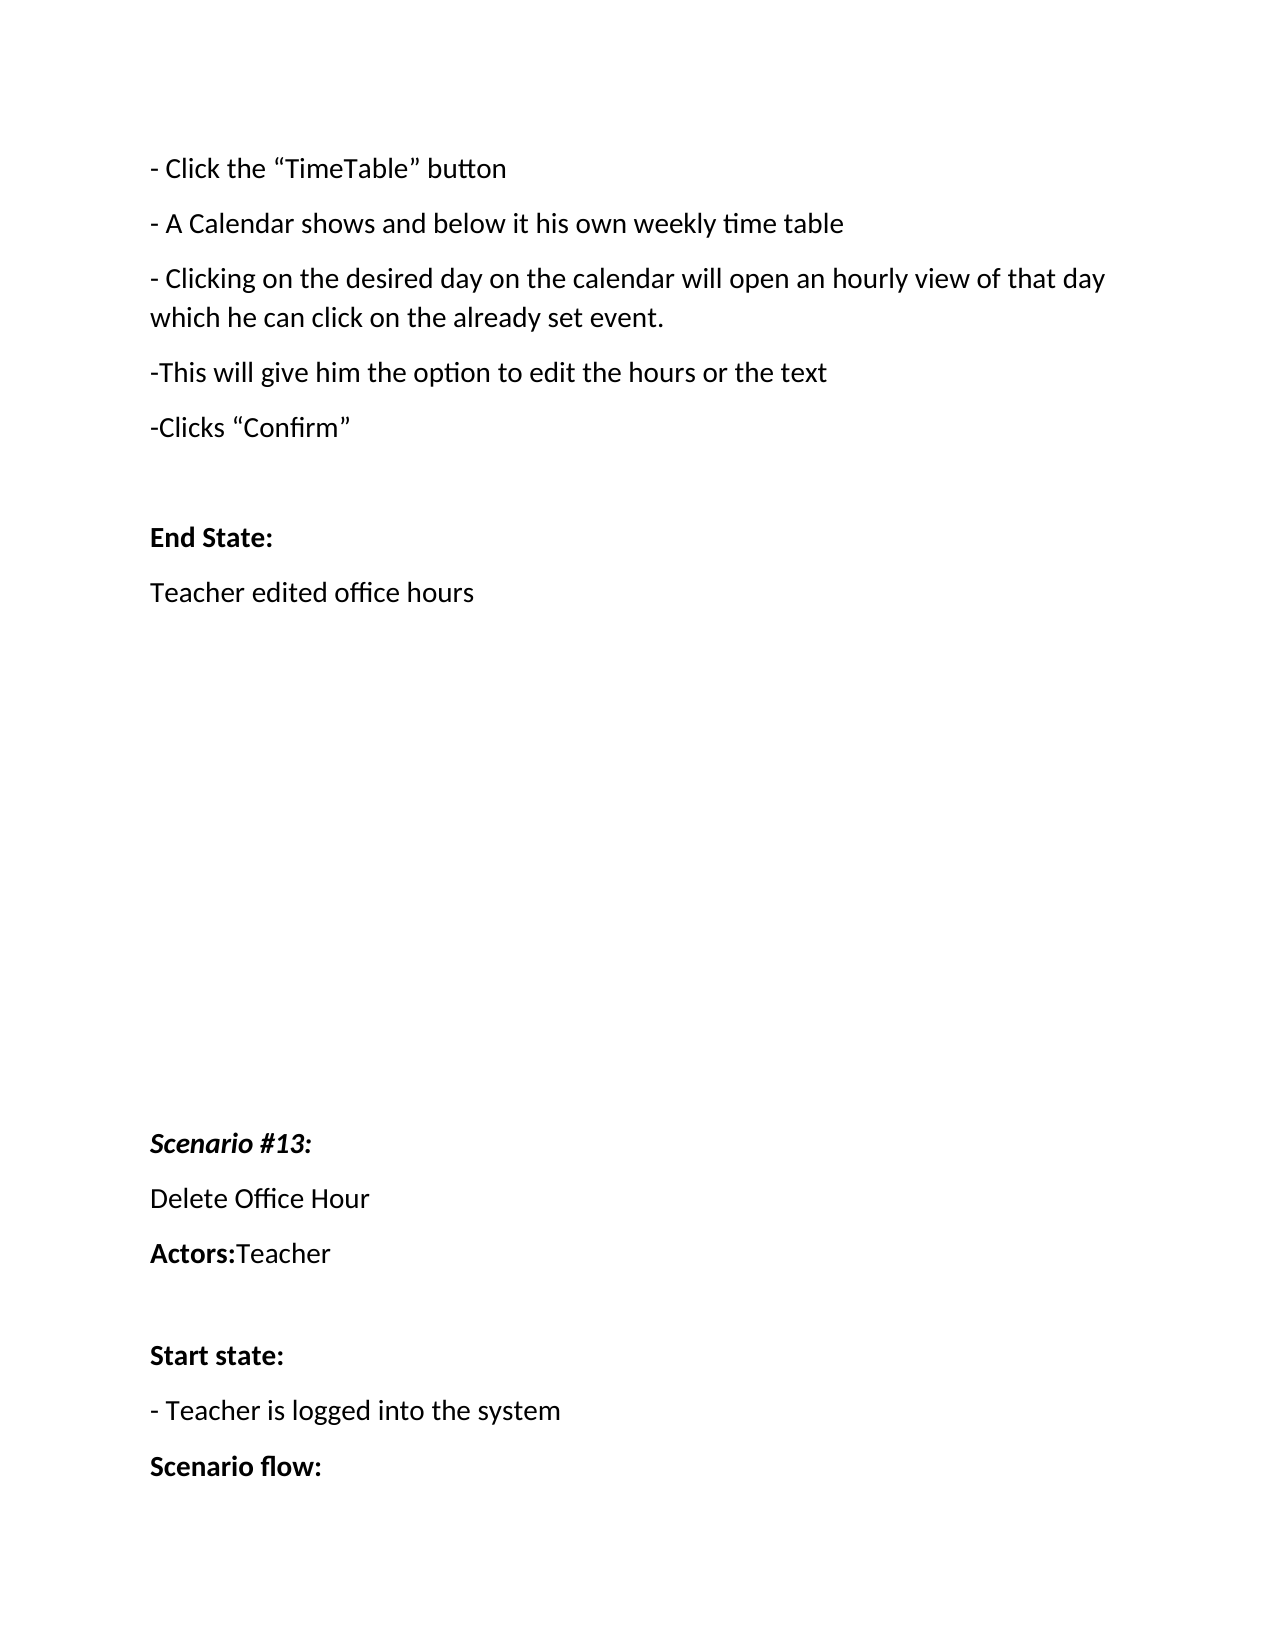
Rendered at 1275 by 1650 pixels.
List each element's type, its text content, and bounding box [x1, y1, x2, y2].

text End State: [150, 519, 1125, 555]
text Scenario #13: [150, 1125, 1125, 1161]
text Teacher edited office hours [150, 574, 1125, 610]
text Start state: [150, 1337, 1125, 1373]
text Delete Office Hour [150, 1180, 1125, 1216]
text - Click the “TimeTable” button [150, 150, 1125, 186]
text -Clicks “Confirm” [150, 409, 1125, 444]
text -This will give him the option to edit the hours or the text [150, 354, 1125, 389]
text - Teacher is logged into the system [150, 1392, 1125, 1428]
text Scenario flow: [150, 1448, 1125, 1483]
text - Clicking on the desired day on the calendar will open an hourly view of that day which he can click on the already set event. [150, 260, 1125, 334]
text - A Calendar shows and below it his own weekly time table [150, 205, 1125, 241]
text Actors:Teacher [150, 1235, 1125, 1271]
